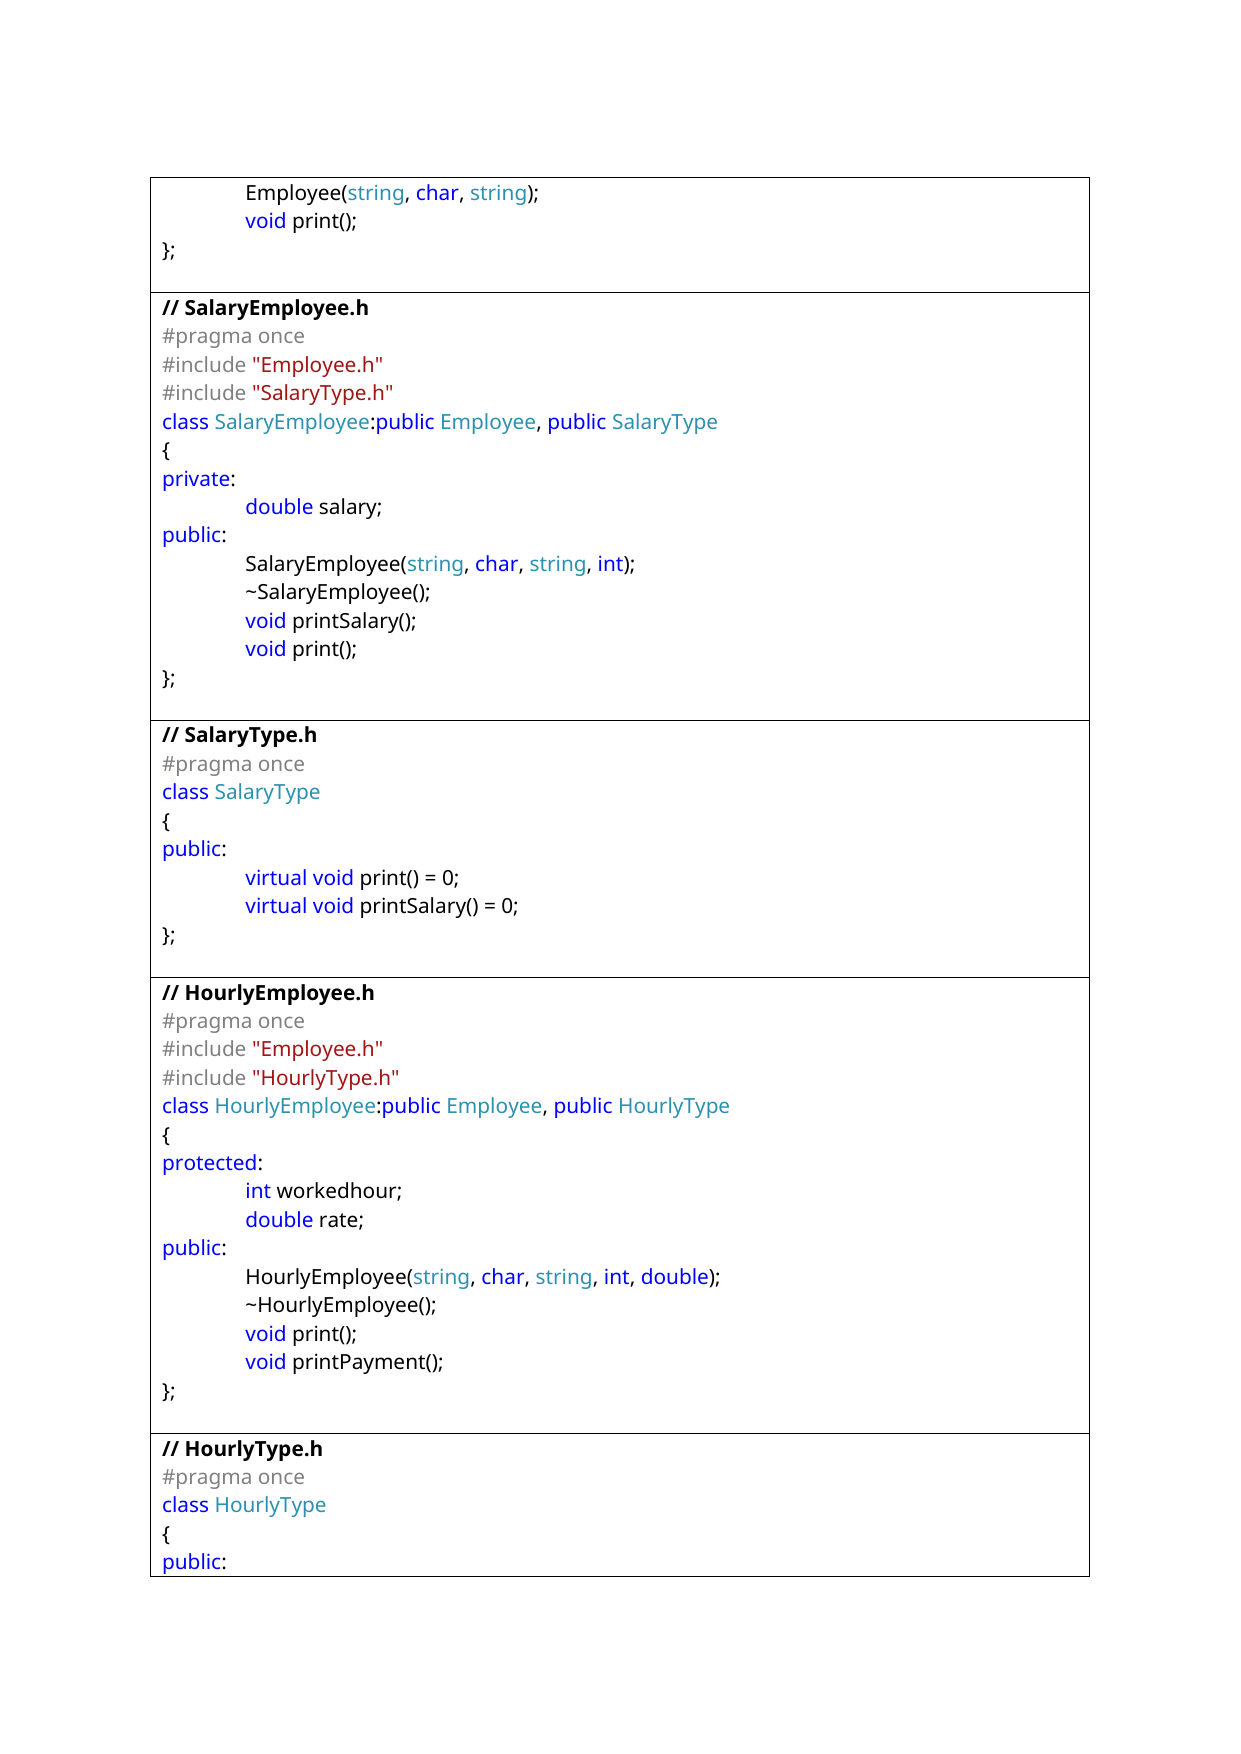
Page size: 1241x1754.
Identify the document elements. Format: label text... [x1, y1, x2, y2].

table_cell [151, 1434, 1089, 1576]
table_cell // HourlyEmployee.h #pragma once #include "Employee.h" #include "HourlyType.h" class HourlyEmployee:public Employee, public HourlyType { protected: int workedhour; double rate; public: HourlyEmployee(string, char, string, int, double); ~HourlyEmployee(); void print(); void printPayment(); }; [151, 978, 1089, 1433]
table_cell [151, 178, 1089, 292]
table_cell // SalaryEmployee.h #pragma once #include "Employee.h" #include "SalaryType.h" class SalaryEmployee:public Employee, public SalaryType { private: double salary; public: SalaryEmployee(string, char, string, int); ~SalaryEmployee(); void printSalary(); void print(); }; [151, 293, 1089, 719]
table_cell // SalaryType.h #pragma once class SalaryType { public: virtual void print() = 0; virtual void printSalary() = 0; }; [151, 721, 1089, 977]
